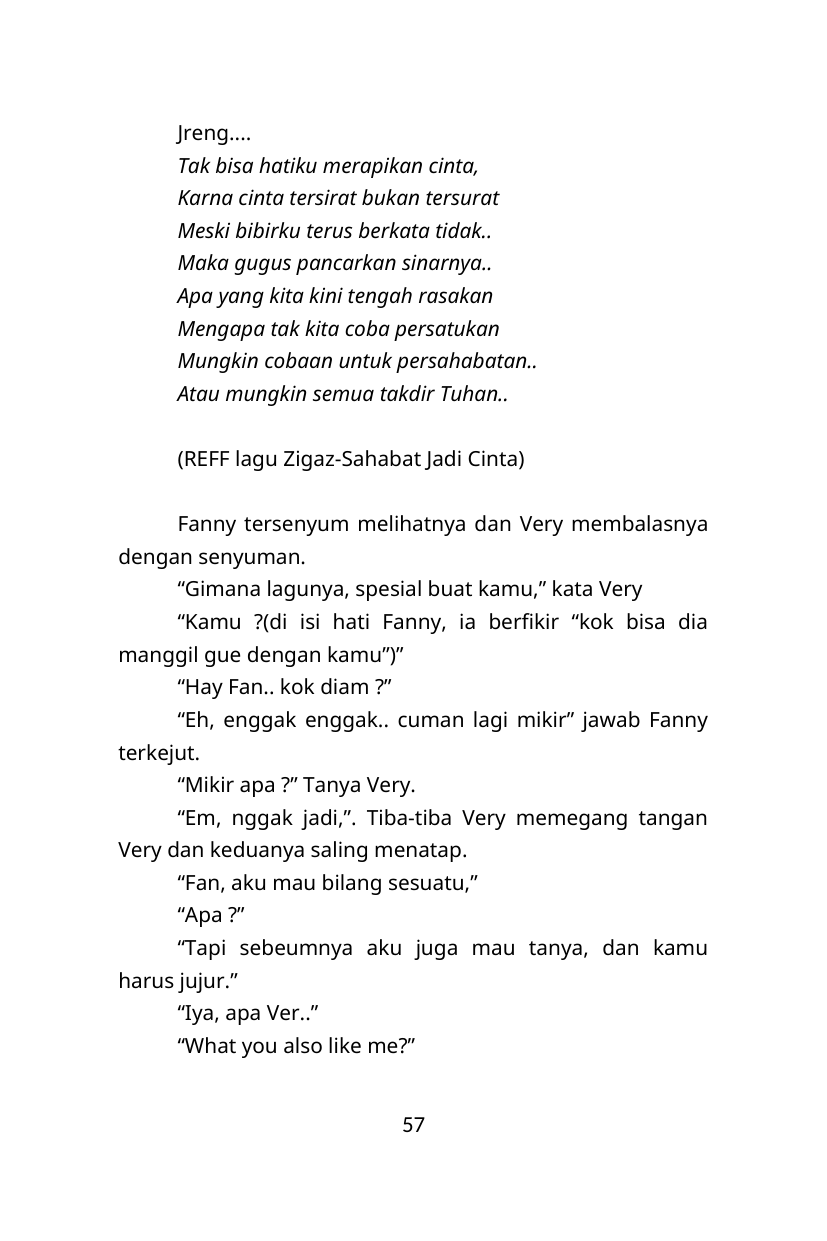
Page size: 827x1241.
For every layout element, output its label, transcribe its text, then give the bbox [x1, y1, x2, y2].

text “Fan, aku mau bilang sesuatu,” [118, 868, 709, 896]
text Mungkin cobaan untuk persahabatan.. [118, 346, 709, 375]
text (REFF lagu Zigaz-Sahabat Jadi Cinta) [118, 444, 709, 473]
text Tak bisa hatiku merapikan cinta, [118, 151, 709, 179]
text Mengapa tak kita coba persatukan [118, 314, 709, 342]
text “What you also like me?” [118, 1031, 709, 1059]
text Fanny tersenyum melihatnya dan Very membalasnya dengan senyuman. [118, 509, 709, 570]
text Atau mungkin semua takdir Tuhan.. [118, 379, 709, 407]
text Karna cinta tersirat bukan tersurat [118, 183, 709, 212]
text “Hay Fan.. kok diam ?” [118, 672, 709, 701]
text “Kamu ?(di isi hati Fanny, ia berfikir “kok bisa dia manggil gue dengan kamu”)” [118, 607, 709, 668]
text “Tapi sebeumnya aku juga mau tanya, dan kamu harus jujur.” [118, 933, 709, 994]
text “Eh, enggak enggak.. cuman lagi mikir” jawab Fanny terkejut. [118, 705, 709, 766]
text “Gimana lagunya, spesial buat kamu,” kata Very [118, 574, 709, 603]
text Jreng.... [118, 118, 709, 147]
text “Iya, apa Ver..” [118, 998, 709, 1027]
text Meski bibirku terus berkata tidak.. [118, 216, 709, 244]
text “Mikir apa ?” Tanya Very. [118, 770, 709, 799]
text Maka gugus pancarkan sinarnya.. [118, 248, 709, 277]
text “Em, nggak jadi,”. Tiba-tiba Very memegang tangan Very dan keduanya saling menatap. [118, 803, 709, 864]
text “Apa ?” [118, 901, 709, 929]
text Apa yang kita kini tengah rasakan [118, 281, 709, 309]
